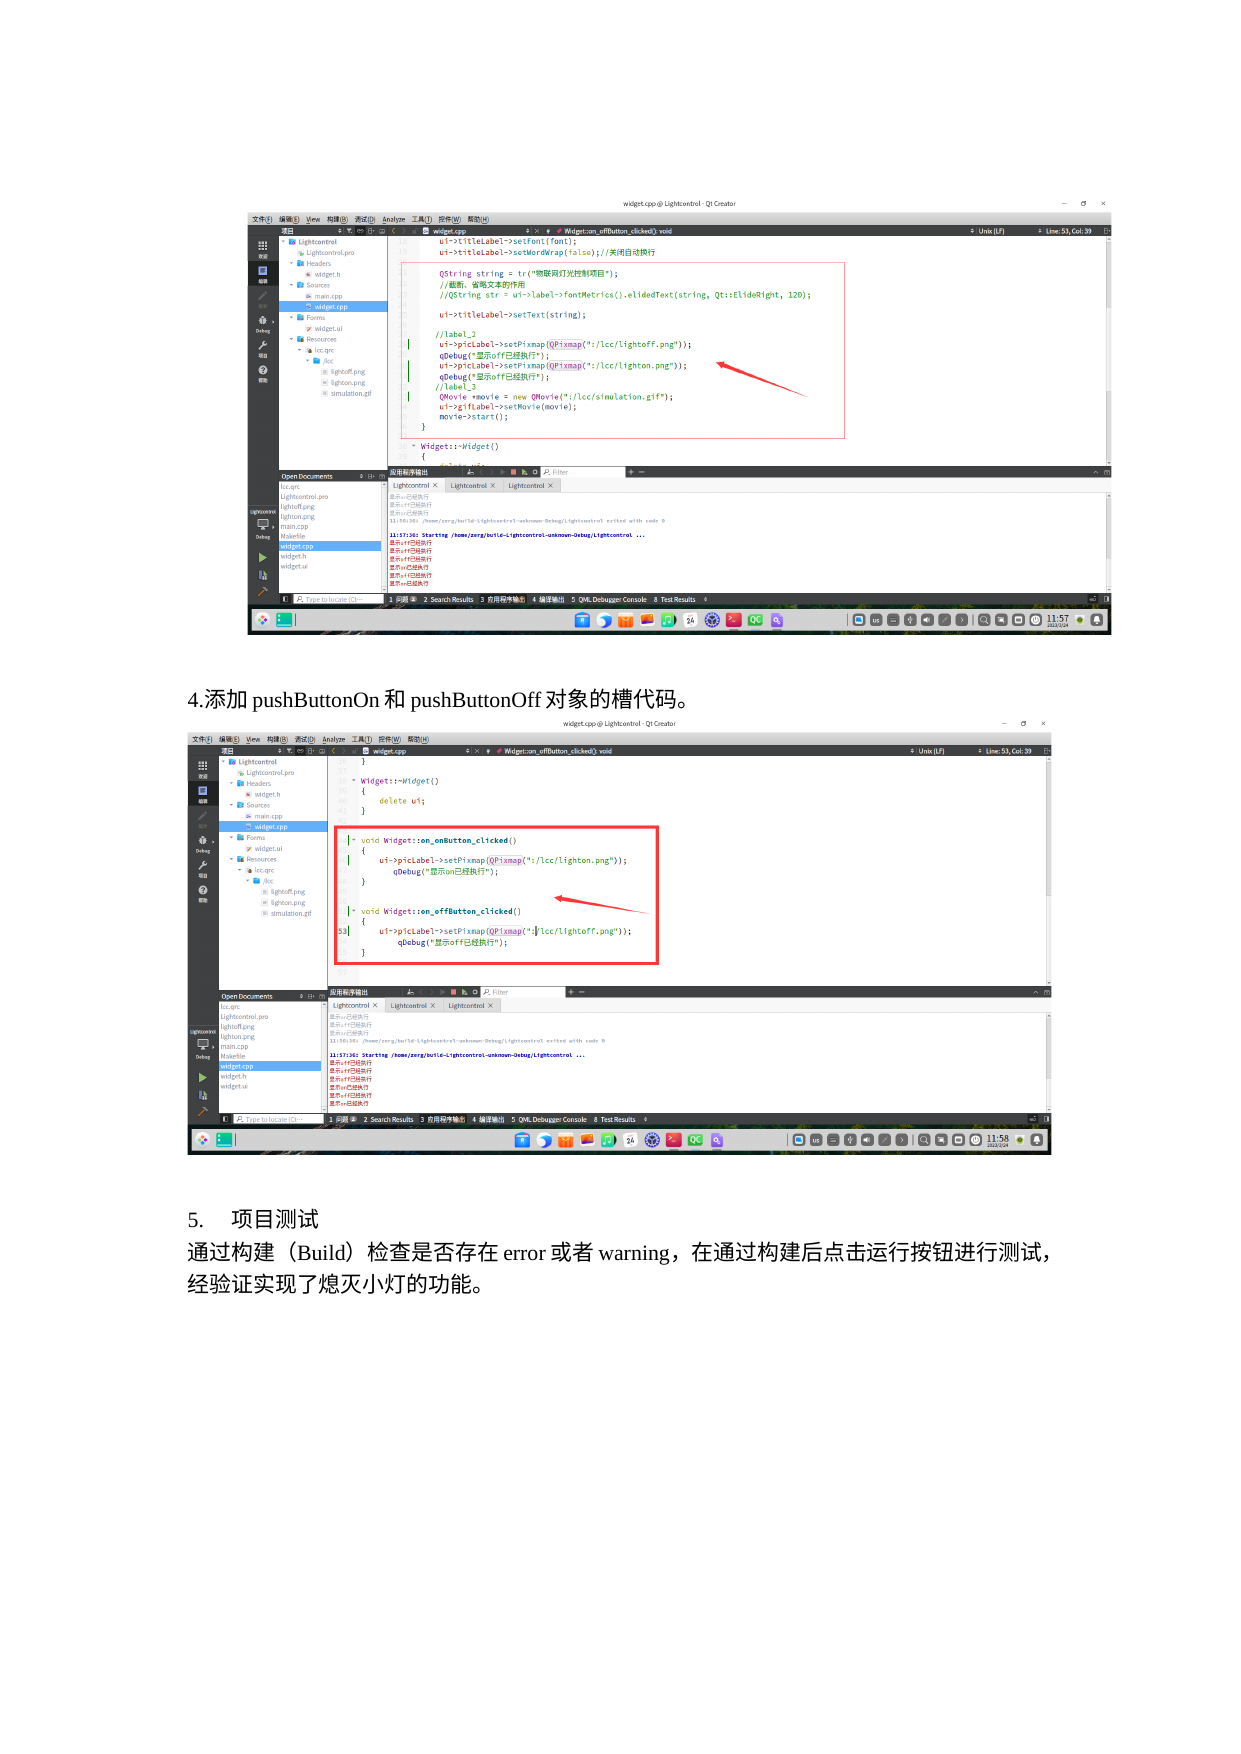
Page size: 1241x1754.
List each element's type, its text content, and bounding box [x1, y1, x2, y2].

text 5. 项目测试 [187, 1202, 1053, 1234]
picture [187, 714, 1052, 1155]
list 通过构建（Build）检查是否存在error或者warning，在通过构建后点击运行按钮进行测试，经验证实现了熄灭小灯的功能。 [187, 1234, 1053, 1299]
list 4.添加pushButtonOn和pushButtonOff对象的槽代码。 [187, 682, 1053, 714]
picture [247, 194, 1112, 635]
